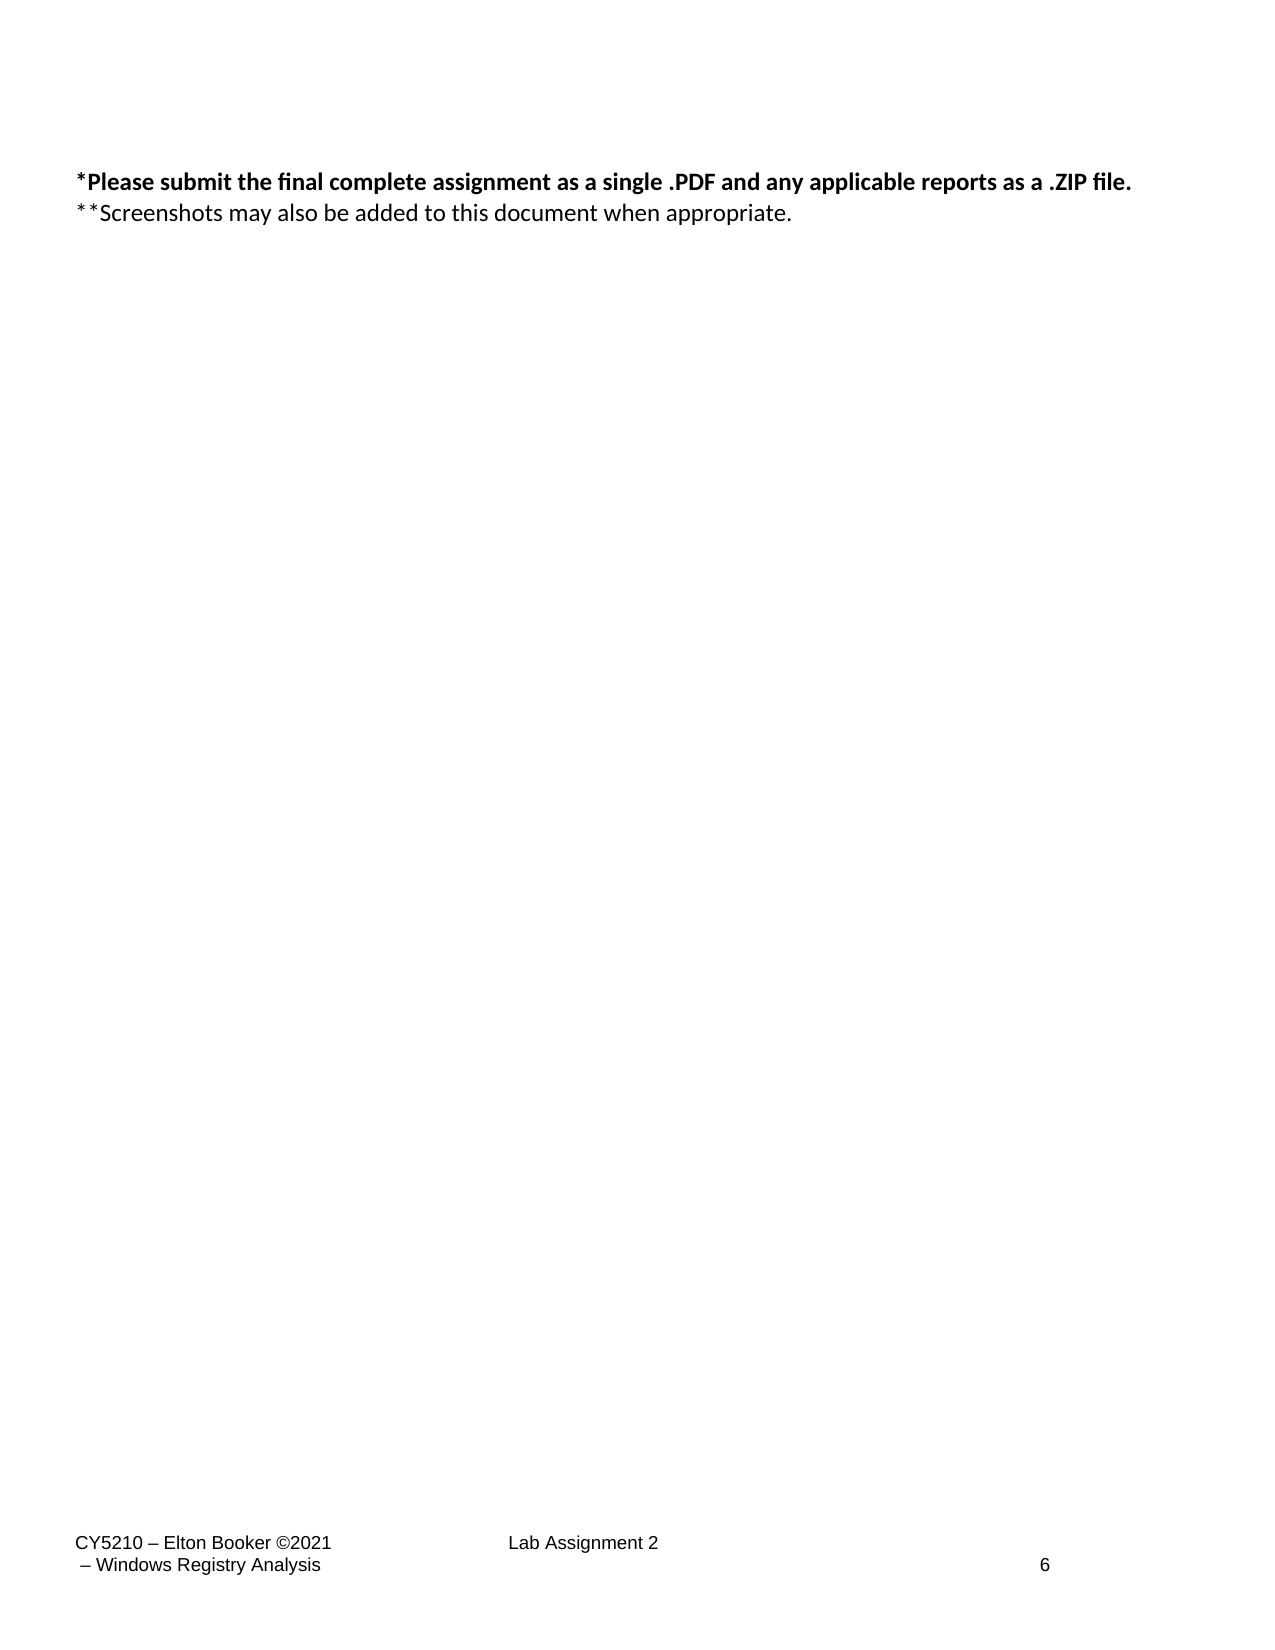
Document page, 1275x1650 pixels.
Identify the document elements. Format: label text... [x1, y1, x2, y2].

text *Please submit the final complete assignment as a single .PDF and any applicable reports as a .ZIP file. [75, 167, 1200, 197]
text **Screenshots may also be added to this document when appropriate. [75, 197, 1200, 228]
